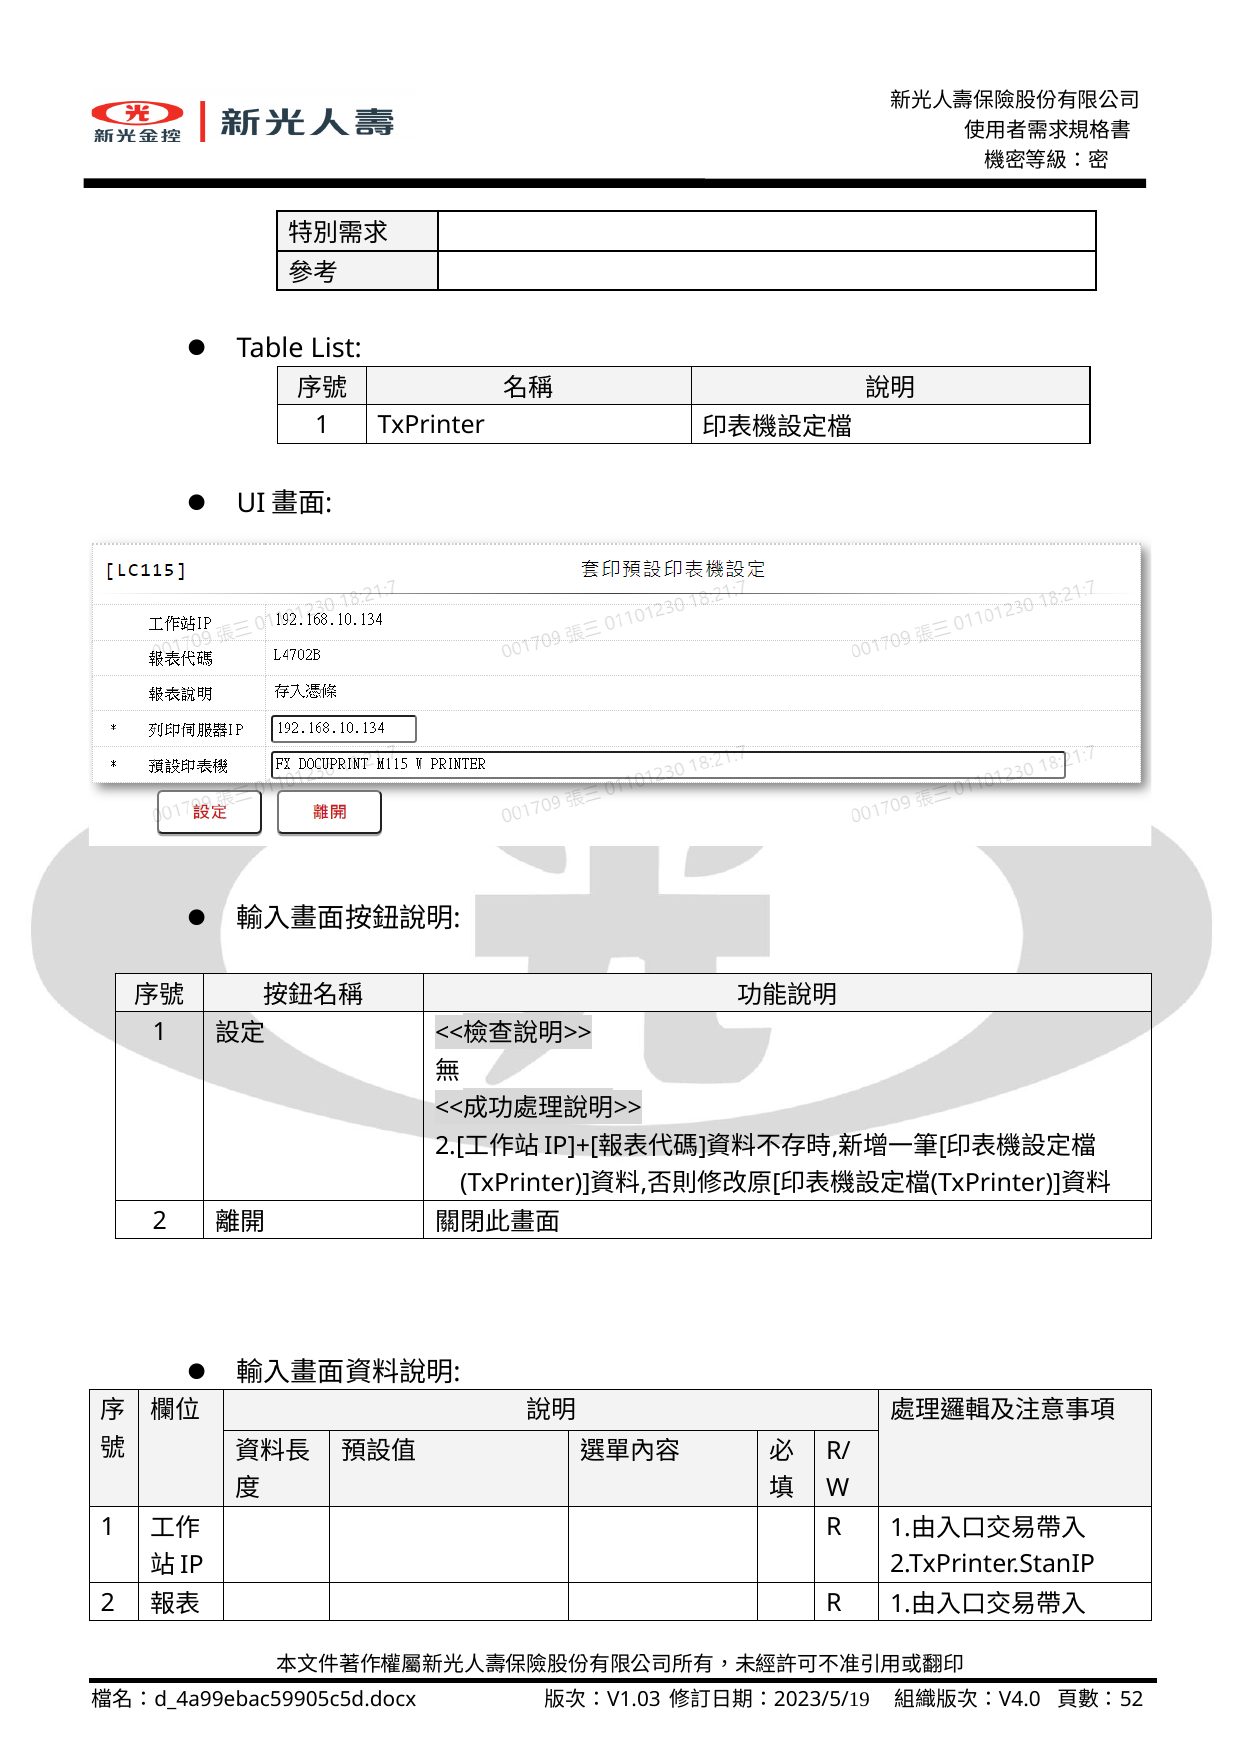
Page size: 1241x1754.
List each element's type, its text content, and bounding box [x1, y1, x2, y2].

table_cell 1.由入口交易帶入 2.TxPrinter.StanIP [879, 1507, 1151, 1582]
table_header 功能說明 [424, 974, 1151, 1011]
table_cell [330, 1507, 568, 1582]
table_header 序號 [90, 1390, 138, 1506]
picture [91, 86, 417, 142]
table_cell R [815, 1583, 878, 1620]
table_cell 資料長度 [224, 1431, 329, 1506]
table_cell [569, 1583, 757, 1620]
table_cell 離開 [204, 1201, 423, 1238]
table_header 序號 [116, 974, 203, 1011]
list Table List: [186, 329, 1152, 366]
table_cell [330, 1583, 568, 1620]
table_header 處理邏輯及注意事項 [879, 1390, 1151, 1506]
table_header 按鈕名稱 [204, 974, 423, 1011]
table_cell [224, 1583, 329, 1620]
list UI畫面: [186, 481, 1152, 521]
table_cell [439, 252, 1095, 289]
table_cell 預設值 [330, 1431, 568, 1506]
table_cell TxPrinter [367, 405, 691, 443]
table_cell 設定 [204, 1012, 423, 1200]
table_cell 參考 [278, 252, 437, 289]
table_cell 1 [278, 405, 366, 443]
table_cell [569, 1507, 757, 1582]
table_cell 2 [116, 1201, 203, 1238]
table_cell R [815, 1507, 878, 1582]
picture [25, 533, 1215, 1163]
table_cell R/W [815, 1431, 878, 1506]
table_cell 報表代碼 [139, 1583, 223, 1620]
table_cell [224, 1507, 329, 1582]
table_header 欄位 [139, 1390, 223, 1506]
table_cell 1 [116, 1012, 203, 1200]
table_cell [758, 1507, 814, 1582]
table_cell 選單內容 [569, 1431, 757, 1506]
table_cell 1 [90, 1507, 138, 1582]
list 輸入畫面按鈕說明: [186, 896, 1152, 935]
table_cell 關閉此畫面 [424, 1201, 1151, 1238]
table_cell 1.由入口交易帶入 2.TxPrinter.FileCode [879, 1583, 1151, 1620]
table_cell <<檢查說明>> 無 <<成功處理說明>> 2.[工作站IP]+[報表代碼]資料不存時,新增一筆[印表機設定檔(TxPrinter)]資料,否則修改原[印表機設定檔(TxPrinter)]資料 [424, 1012, 1151, 1200]
table_header 說明 [224, 1390, 878, 1430]
table_cell 必填 [758, 1431, 814, 1506]
table_header 說明 [692, 367, 1089, 404]
table_cell 工作站IP [139, 1507, 223, 1582]
table_header 序號 [278, 367, 366, 404]
table_header 名稱 [367, 367, 691, 404]
list 輸入畫面資料說明: [186, 1352, 1152, 1389]
table_cell 2 [90, 1583, 138, 1620]
table_cell [439, 212, 1095, 250]
table_cell 特別需求 [278, 212, 437, 250]
table_cell 印表機設定檔 [692, 405, 1089, 443]
table_cell [758, 1583, 814, 1620]
